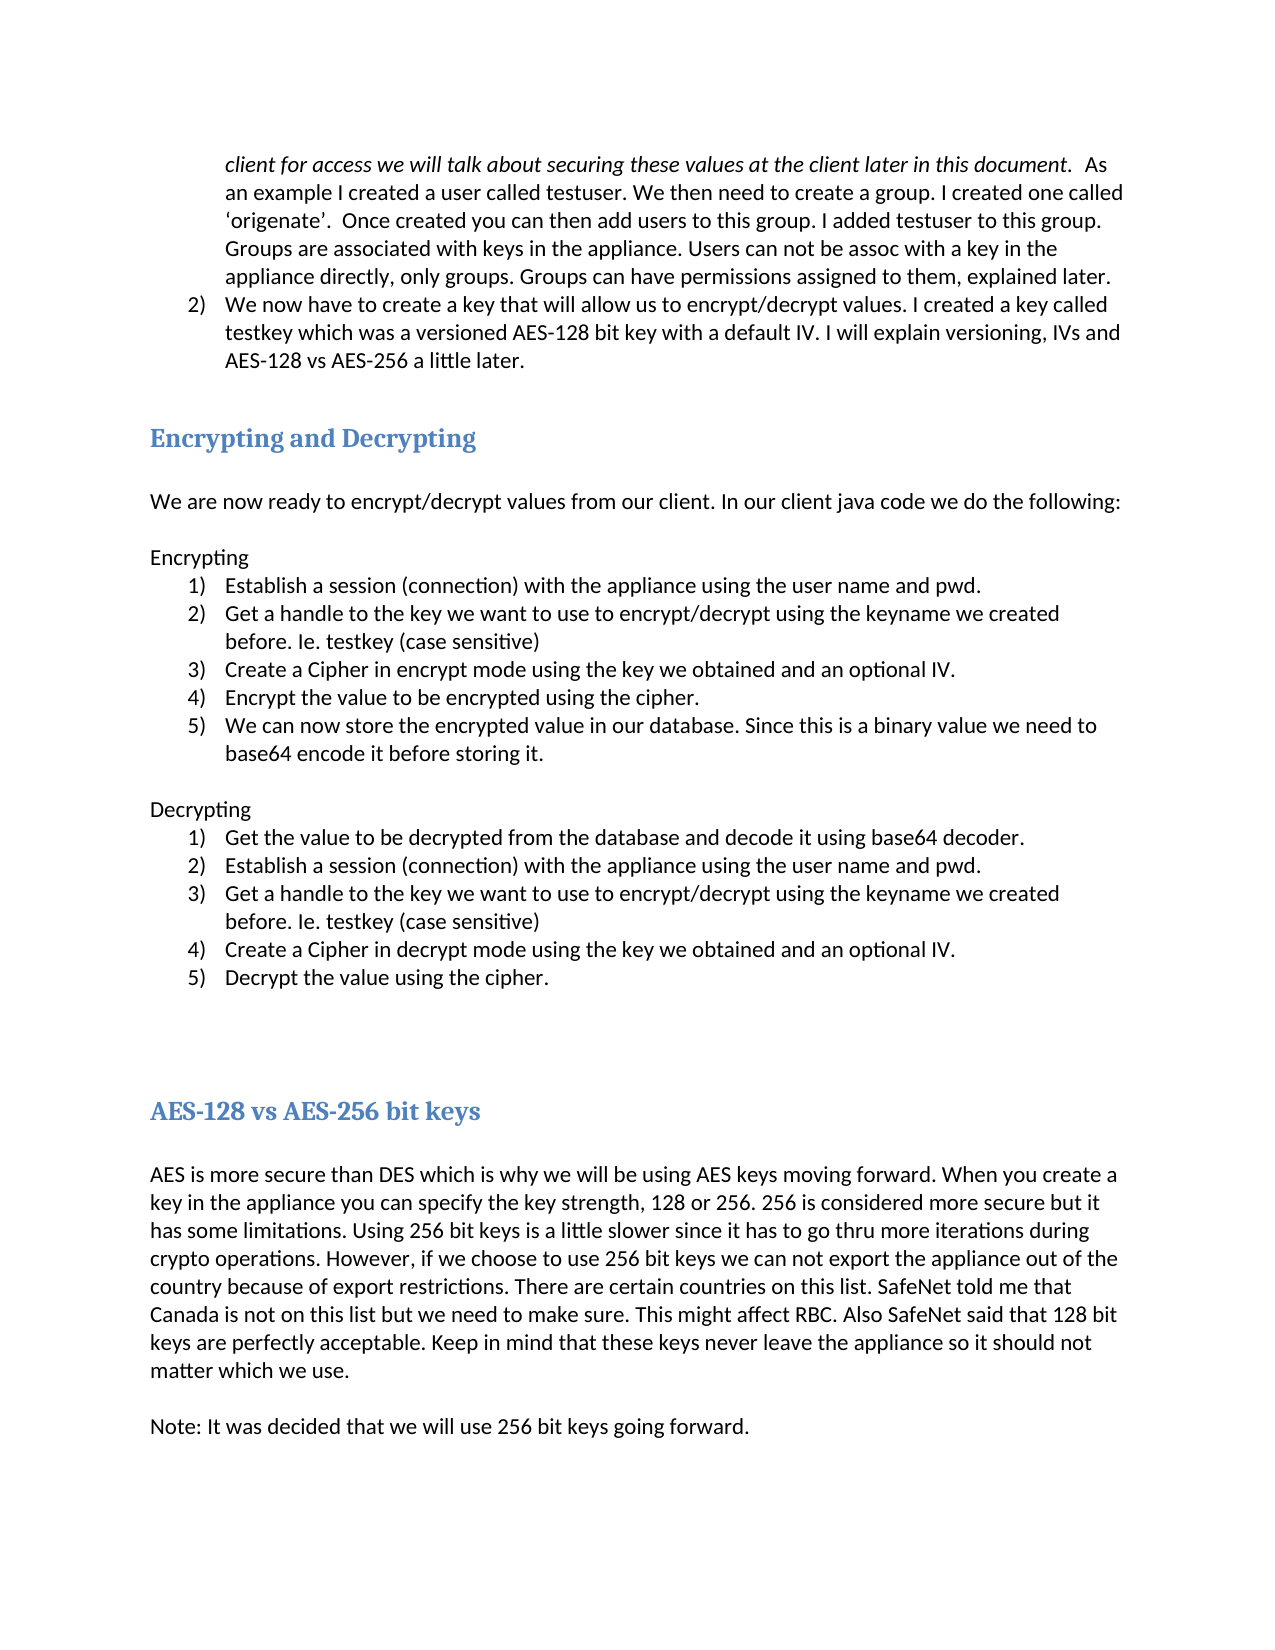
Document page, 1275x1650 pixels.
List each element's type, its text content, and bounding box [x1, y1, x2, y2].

text Decrypting [150, 795, 1125, 823]
list Create a Cipher in decrypt mode using the key we obtained and an optional IV. [187, 935, 1125, 963]
subtitle Encrypting and Decrypting [150, 423, 1125, 454]
text We are now ready to encrypt/decrypt values from our client. In our client java code we do the following: [150, 487, 1125, 515]
list We can now store the encrypted value in our database. Since this is a binary value we need to base64 encode it before storing it. [187, 711, 1125, 767]
list Establish a session (connection) with the appliance using the user name and pwd. [187, 571, 1125, 599]
list Get a handle to the key we want to use to encrypt/decrypt using the keyname we created before. Ie. testkey (case sensitive) [187, 879, 1125, 935]
list Create a Cipher in encrypt mode using the key we obtained and an optional IV. [187, 655, 1125, 683]
subtitle AES-128 vs AES-256 bit keys [150, 1096, 1125, 1127]
text AES is more secure than DES which is why we will be using AES keys moving forward. When you create a key in the appliance you can specify the key strength, 128 or 256. 256 is considered more secure but it has some limitations. Using 256 bit keys is a little slower since it has to go thru more iterations during crypto operations. However, if we choose to use 256 bit keys we can not export the appliance out of the country because of export restrictions. There are certain countries on this list. SafeNet told me that Canada is not on this list but we need to make sure. This might affect RBC. Also SafeNet said that 128 bit keys are perfectly acceptable. Keep in mind that these keys never leave the appliance so it should not matter which we use. [150, 1160, 1125, 1384]
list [187, 150, 1125, 290]
list Get the value to be decrypted from the database and decode it using base64 decoder. [187, 823, 1125, 851]
list We now have to create a key that will allow us to encrypt/decrypt values. I created a key called testkey which was a versioned AES-128 bit key with a default IV. I will explain versioning, IVs and AES-128 vs AES-256 a little later. [187, 290, 1125, 374]
list Get a handle to the key we want to use to encrypt/decrypt using the keyname we created before. Ie. testkey (case sensitive) [187, 599, 1125, 655]
list Encrypt the value to be encrypted using the cipher. [187, 683, 1125, 711]
text Encrypting [150, 543, 1125, 571]
text Note: It was decided that we will use 256 bit keys going forward. [150, 1412, 1125, 1440]
list Establish a session (connection) with the appliance using the user name and pwd. [187, 851, 1125, 879]
list Decrypt the value using the cipher. [187, 963, 1125, 991]
